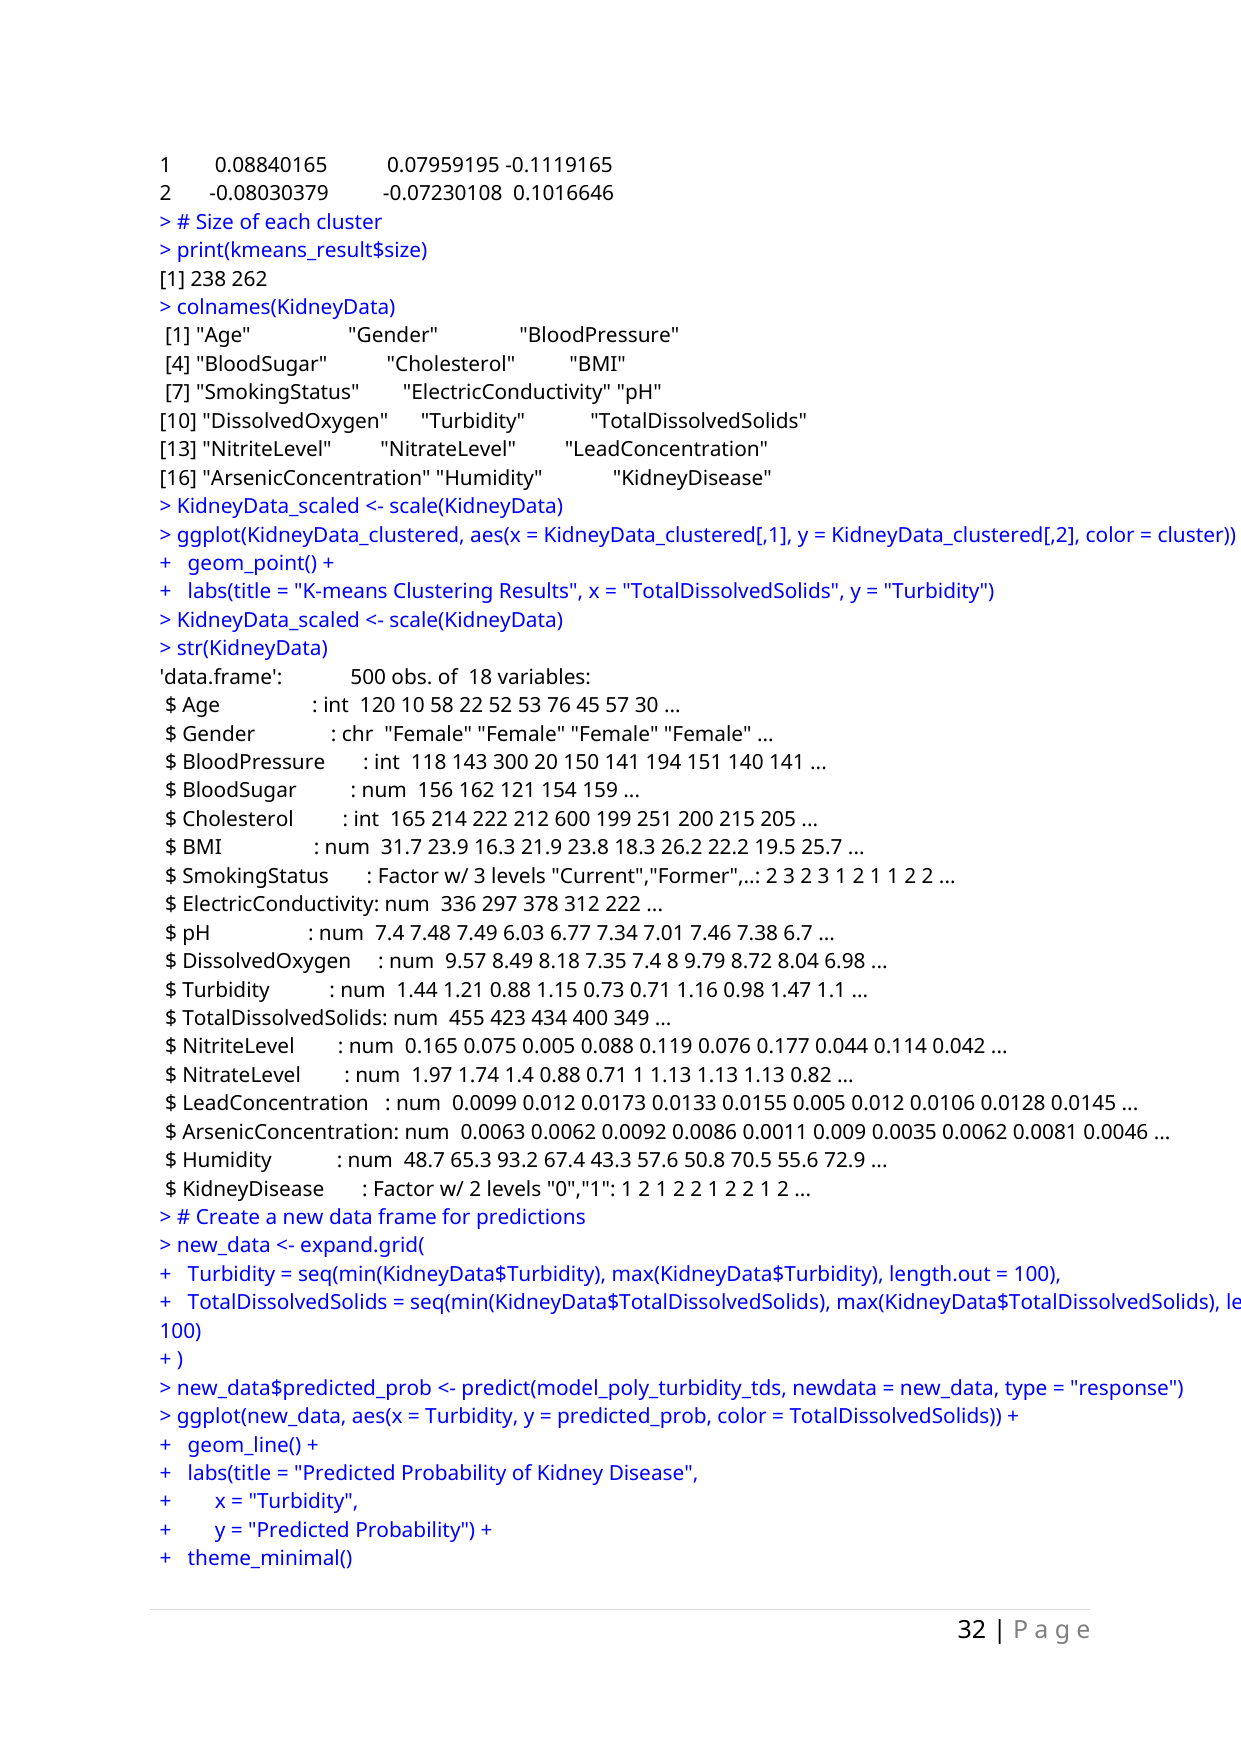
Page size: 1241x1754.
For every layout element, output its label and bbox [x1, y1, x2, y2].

table_header [150, 150, 1240, 1584]
